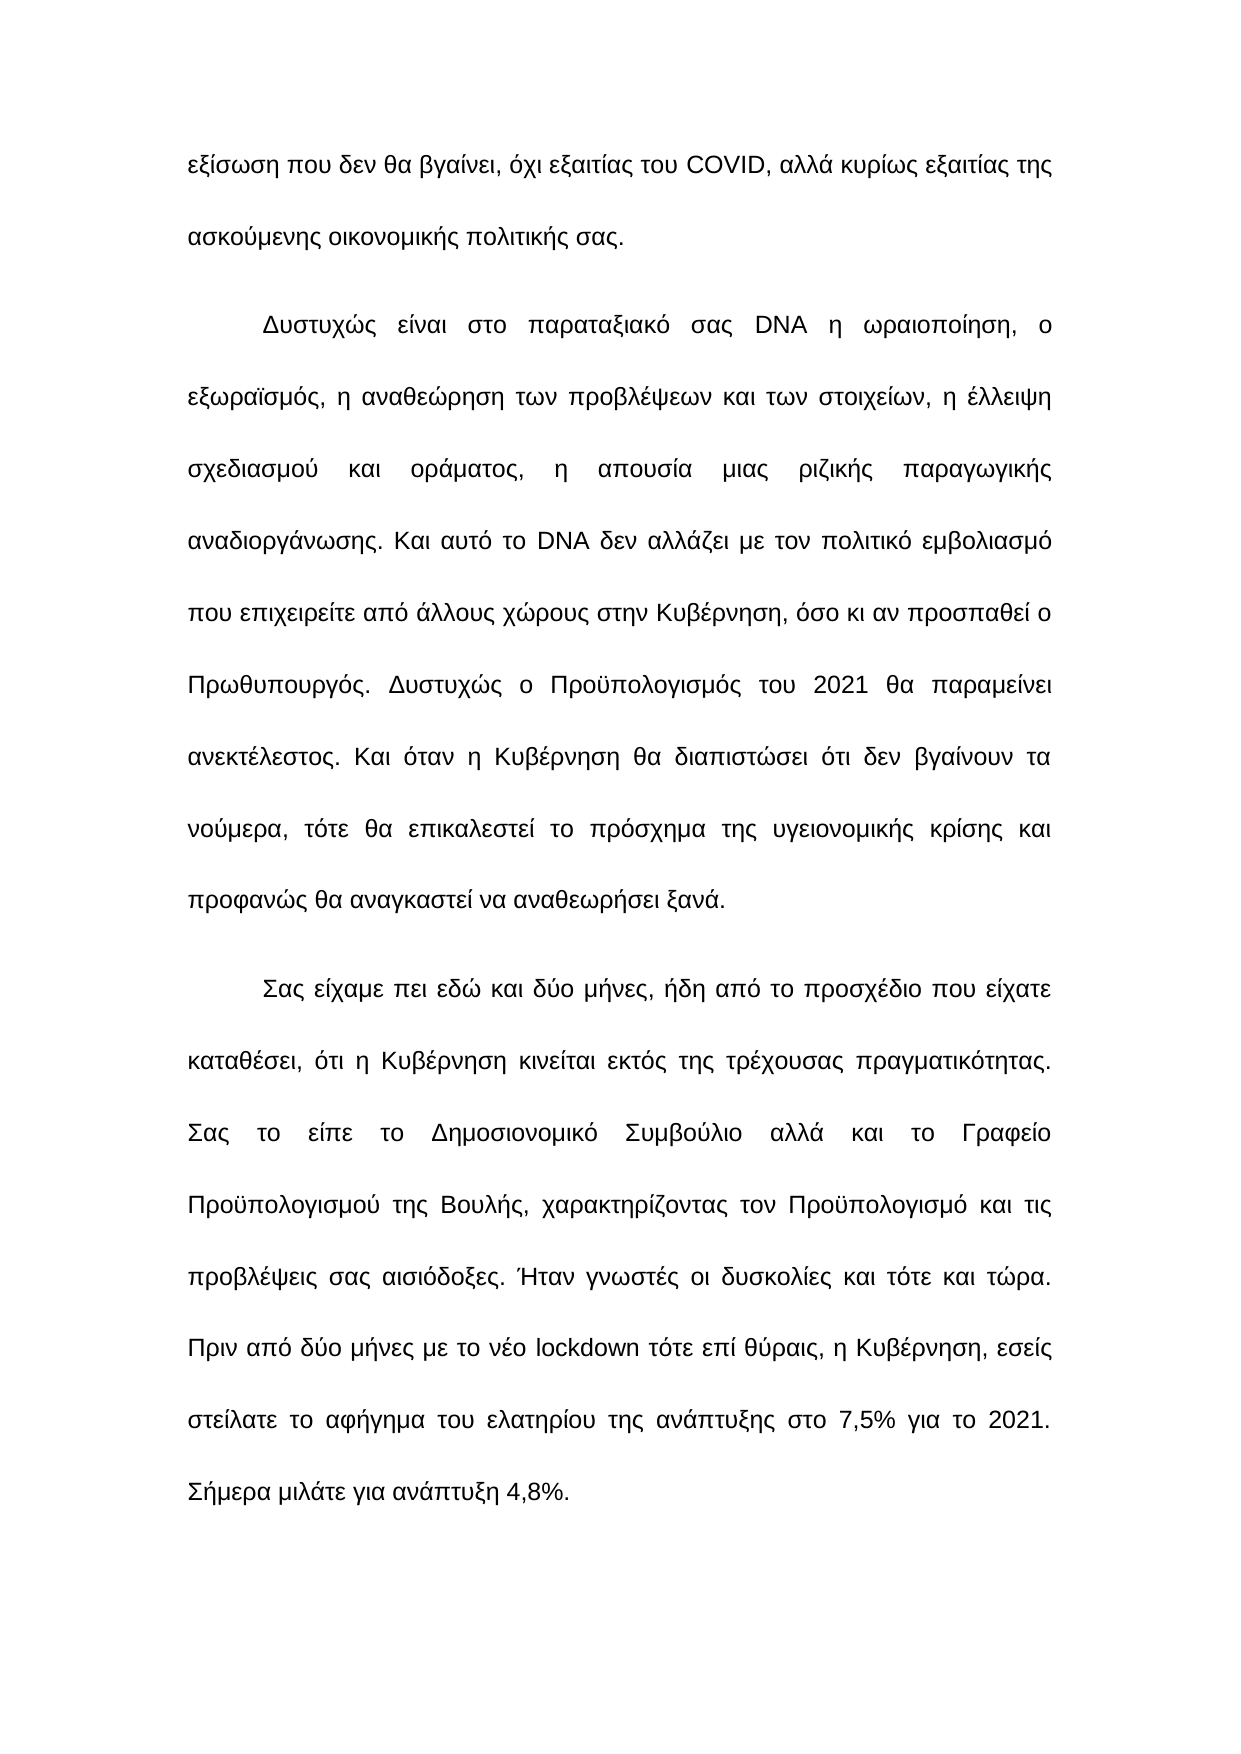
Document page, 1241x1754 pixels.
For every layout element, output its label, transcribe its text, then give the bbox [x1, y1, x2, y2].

text Δυστυχώς είναι στο παραταξιακό σας DNA η ωραιοποίηση, ο εξωραϊσμός, η αναθεώρηση των προβλέψεων και των στοιχείων, η έλλειψη σχεδιασμού και οράματος, η απουσία μιας ριζικής παραγωγικής αναδιοργάνωσης. Και αυτό το DNA δεν αλλάζει με τον πολιτικό εμβολιασμό που επιχειρείτε από άλλους χώρους στην Κυβέρνηση, όσο κι αν προσπαθεί ο Πρωθυπουργός. Δυστυχώς ο Προϋπολογισμός του 2021 θα παραμείνει ανεκτέλεστος. Και όταν η Κυβέρνηση θα διαπιστώσει ότι δεν βγαίνουν τα νούμερα, τότε θα επικαλεστεί το πρόσχημα της υγειονομικής κρίσης και προφανώς θα αναγκαστεί να αναθεωρήσει ξανά. [187, 310, 1053, 914]
text Σας είχαμε πει εδώ και δύο μήνες, ήδη από το προσχέδιο που είχατε καταθέσει, ότι η Κυβέρνηση κινείται εκτός της τρέχουσας πραγματικότητας. Σας το είπε το Δημοσιονομικό Συμβούλιο αλλά και το Γραφείο Προϋπολογισμού της Βουλής, χαρακτηρίζοντας τον Προϋπολογισμό και τις προβλέψεις σας αισιόδοξες. Ήταν γνωστές οι δυσκολίες και τότε και τώρα. Πριν από δύο μήνες με το νέο lockdown τότε επί θύραις, η Κυβέρνηση, εσείς στείλατε το αφήγημα του ελατηρίου της ανάπτυξης στο 7,5% για το 2021. Σήμερα μιλάτε για ανάπτυξη 4,8%. [187, 974, 1053, 1506]
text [187, 150, 1053, 251]
